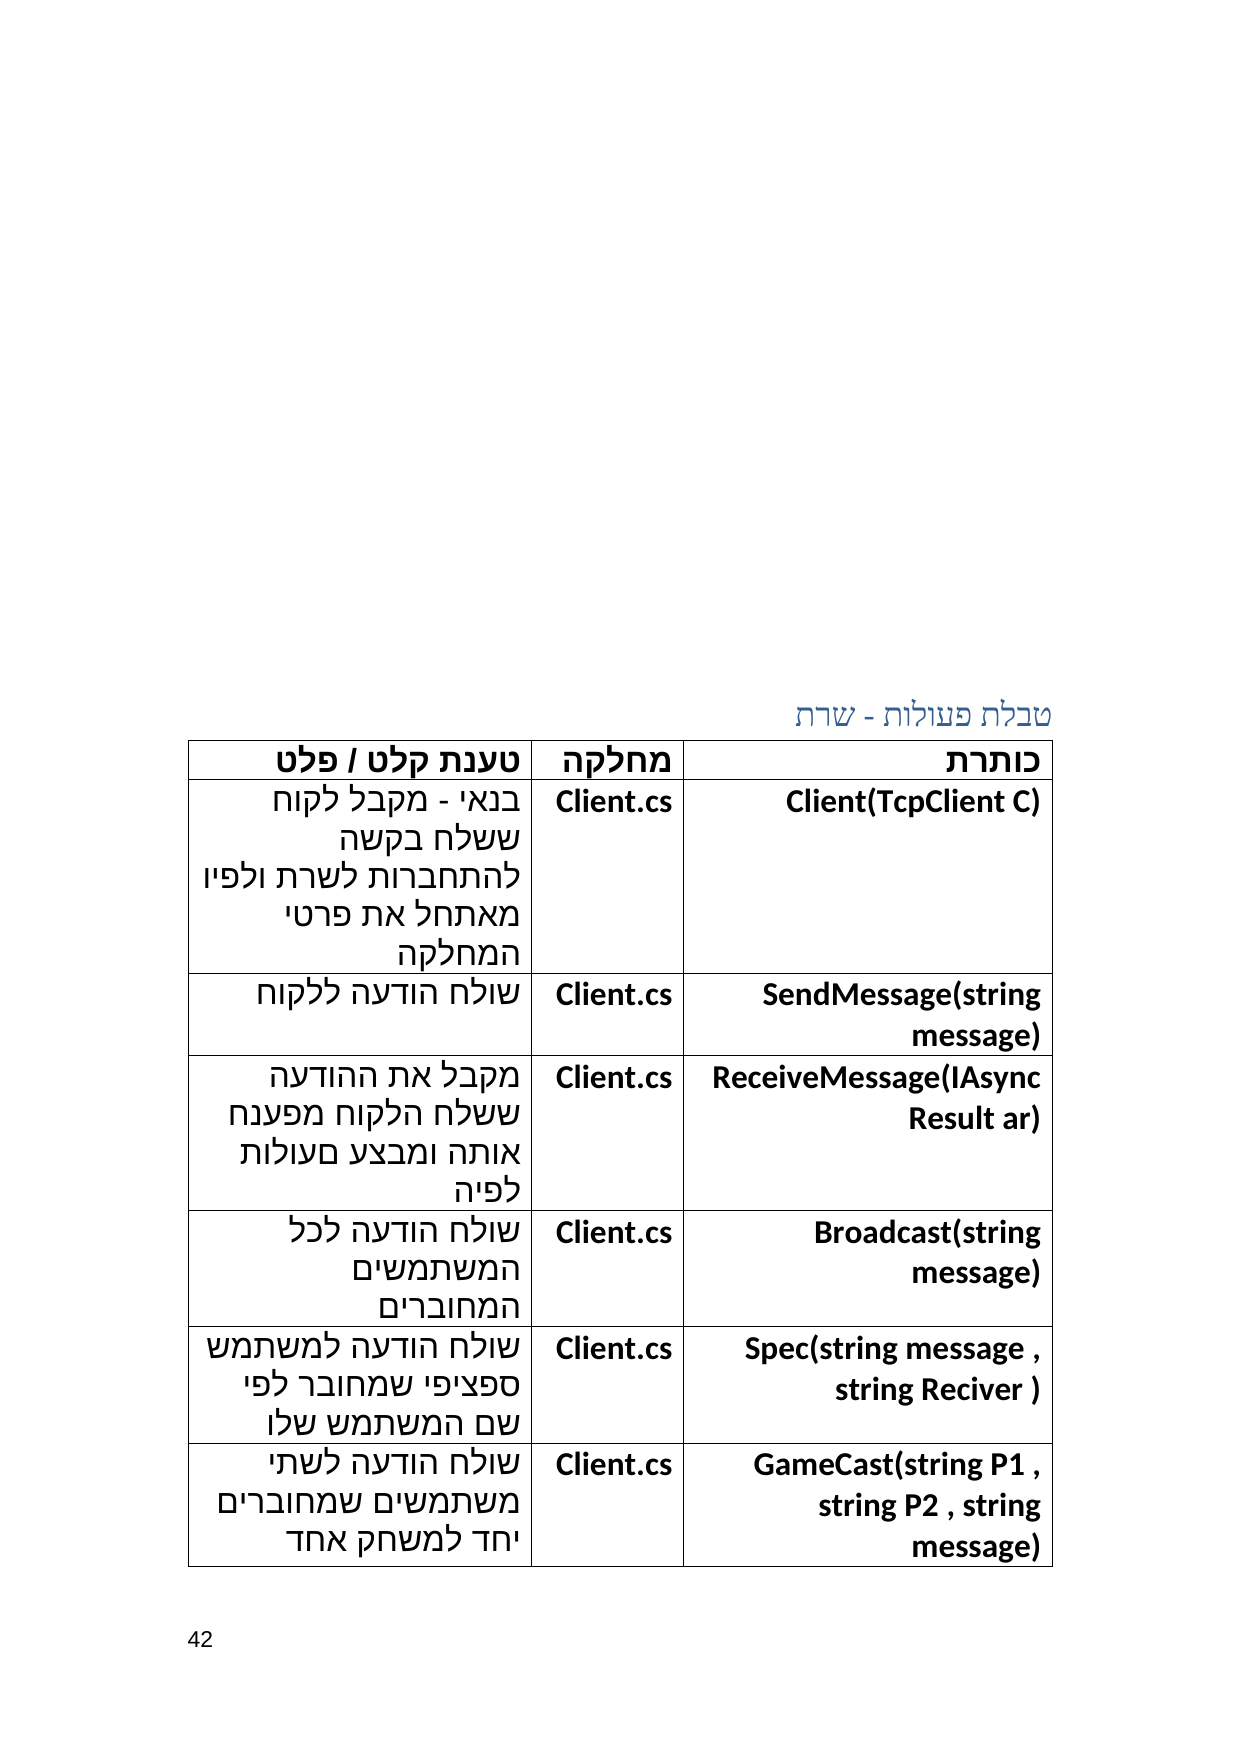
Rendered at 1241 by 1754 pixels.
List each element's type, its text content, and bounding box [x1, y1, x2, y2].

subtitle טבלת פעולות - שרת [187, 696, 1053, 734]
table_header מחלקה [532, 741, 683, 779]
table_cell Client.cs [532, 1056, 683, 1210]
table_cell מקבל את ההודעה ששלח הלקוח מפענח אותה ומבצע םעולות לפיה [189, 1056, 531, 1210]
table_cell שולח הודעה לשתי משתמשים שמחוברים יחד למשחק אחד [189, 1444, 531, 1566]
table_cell שולח הודעה לכל המשתמשים המחוברים [189, 1211, 531, 1326]
table_cell Client.cs [532, 1211, 683, 1326]
table_cell Client.cs [532, 1327, 683, 1442]
table_cell Spec(string message , string Reciver ) [684, 1327, 1052, 1442]
table_cell Client.cs [532, 974, 683, 1055]
table_cell Client(TcpClient C) [684, 780, 1052, 972]
table_cell GameCast(string P1 , string P2 , string message) [684, 1444, 1052, 1566]
table_header כותרת [684, 741, 1052, 779]
table_cell Broadcast(string message) [684, 1211, 1052, 1326]
table_header טענת קלט / פלט [189, 741, 531, 779]
table_cell Client.cs [532, 780, 683, 972]
table_cell Client.cs [532, 1444, 683, 1566]
table_cell בנאי - מקבל לקוח ששלח בקשה להתחברות לשרת ולפיו מאתחל את פרטי המחלקה [189, 780, 531, 972]
table_cell ReceiveMessage(IAsyncResult ar) [684, 1056, 1052, 1210]
table_cell SendMessage(string message) [684, 974, 1052, 1055]
table_cell שולח הודעה למשתמש ספציפי שמחובר לפי שם המשתמש שלו [189, 1327, 531, 1442]
table_cell שולח הודעה ללקוח [189, 974, 531, 1055]
